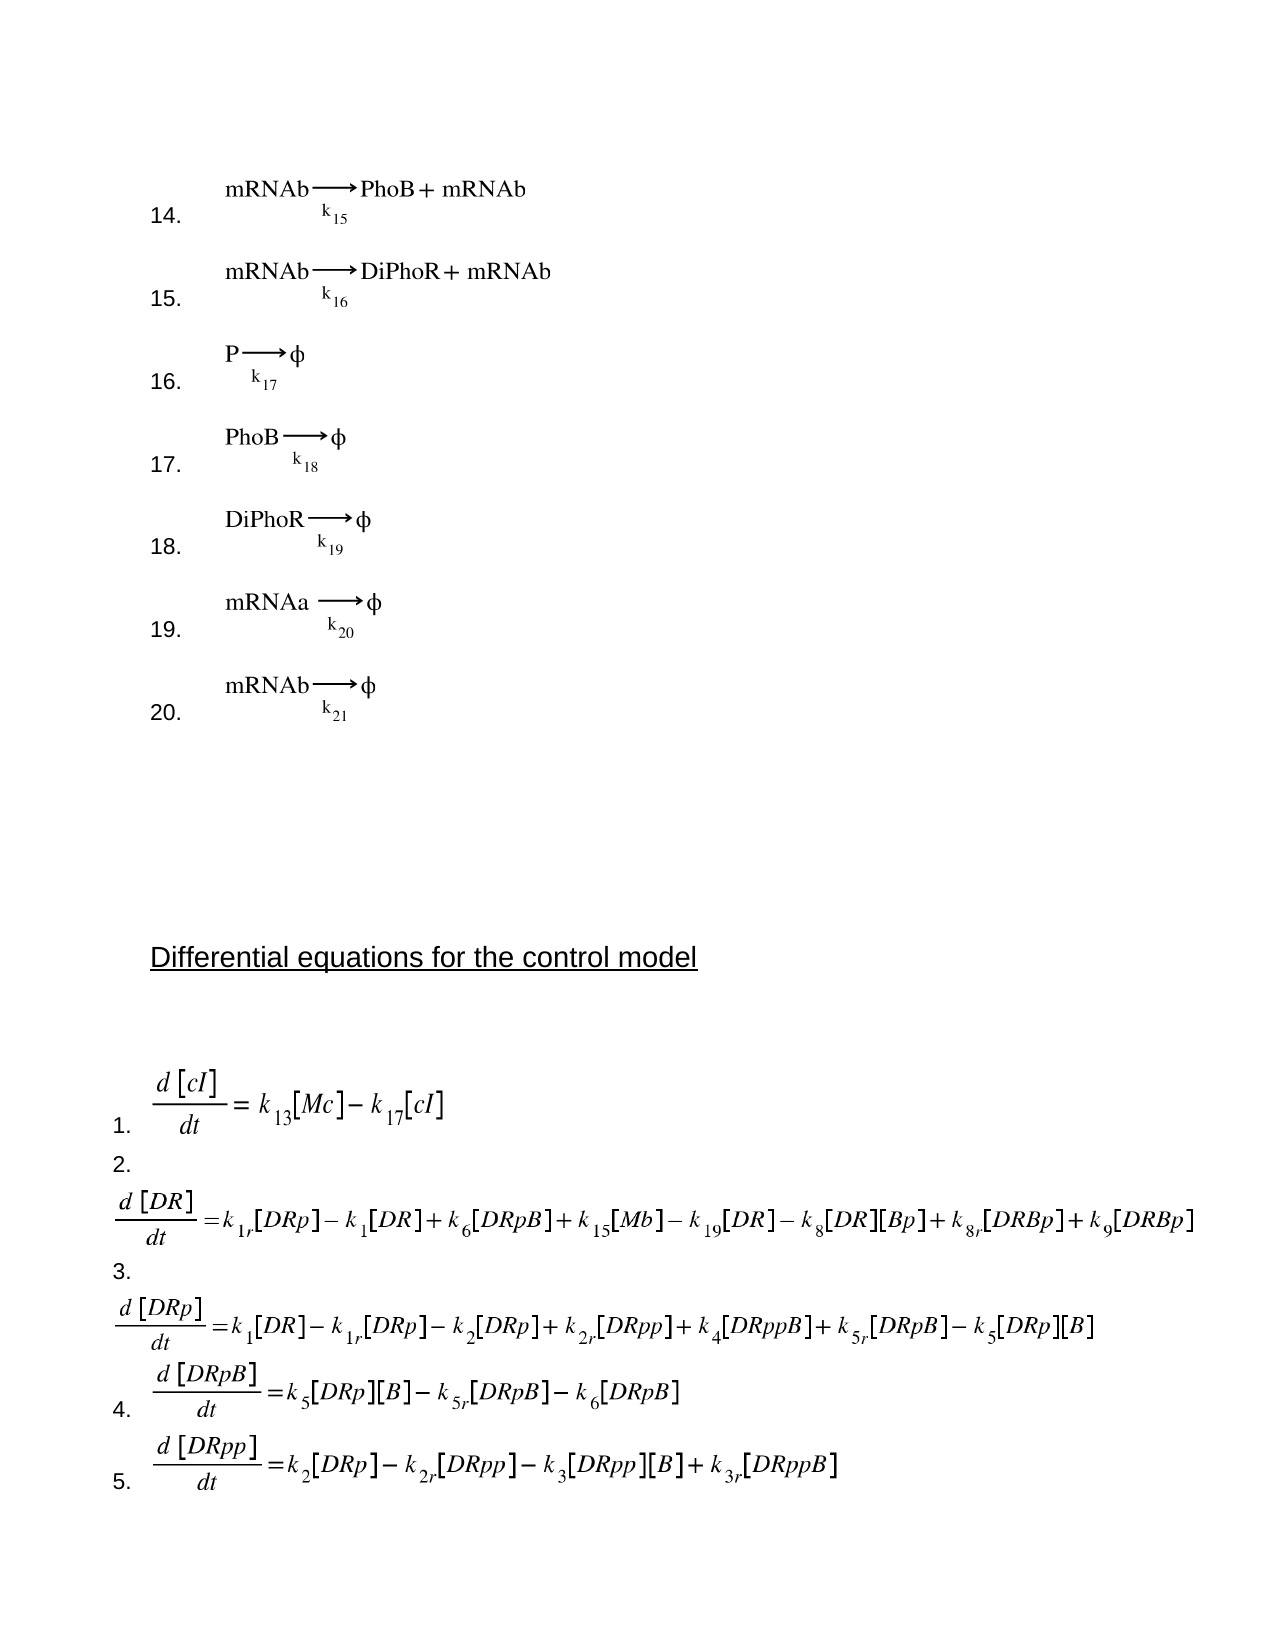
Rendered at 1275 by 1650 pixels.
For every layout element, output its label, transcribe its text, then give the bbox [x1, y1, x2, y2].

picture [150, 1069, 444, 1134]
picture [225, 593, 382, 638]
picture [225, 180, 525, 224]
picture [225, 345, 305, 390]
picture [225, 262, 550, 307]
picture [112, 1190, 1194, 1245]
text Differential equations for the control model [150, 940, 1125, 974]
picture [112, 1297, 1094, 1350]
picture [225, 511, 371, 555]
picture [150, 1435, 838, 1490]
picture [225, 428, 346, 472]
picture [150, 1362, 680, 1417]
picture [225, 676, 375, 721]
